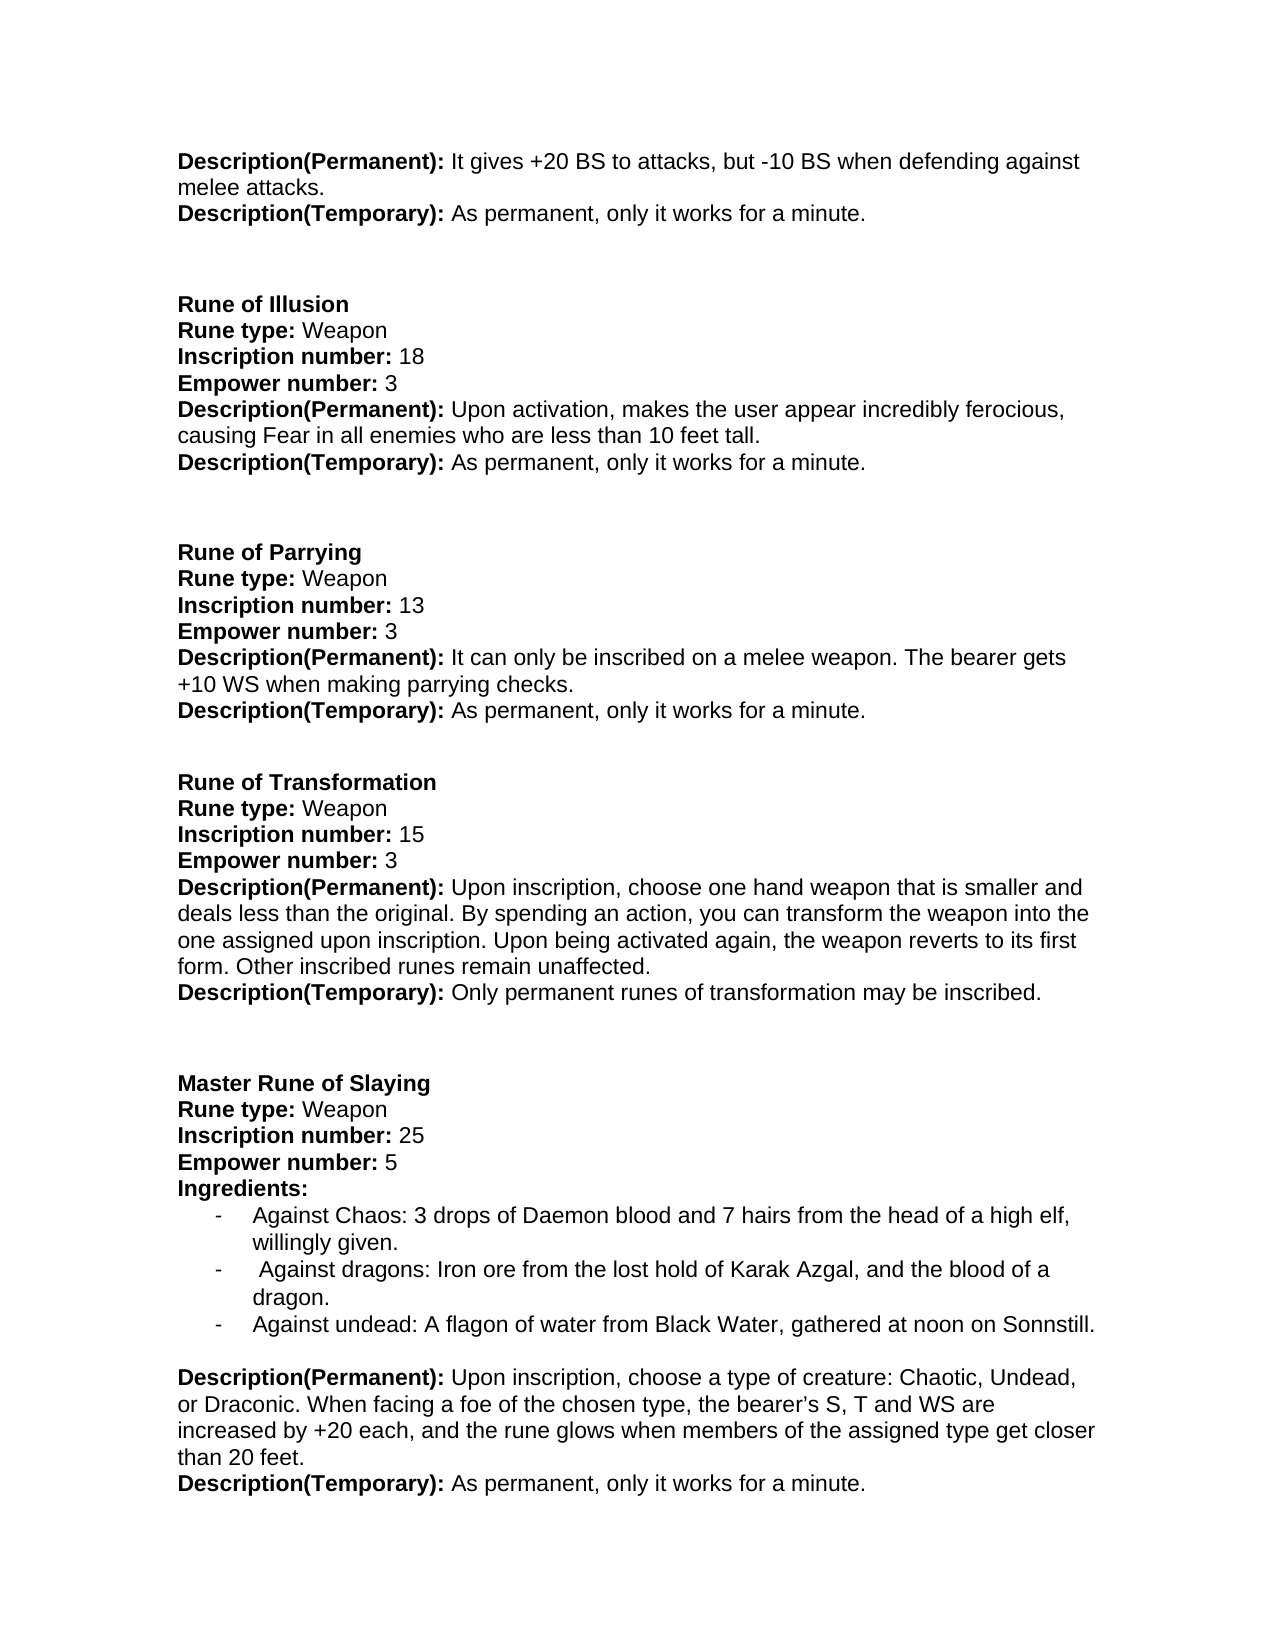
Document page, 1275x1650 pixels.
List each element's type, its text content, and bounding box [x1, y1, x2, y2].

list Against dragons: Iron ore from the lost hold of Karak Azgal, and the blood of a dragon. [215, 1256, 1098, 1310]
text Description(Permanent): Upon activation, makes the user appear incredibly ferocious, causing Fear in all enemies who are less than 10 feet tall. [177, 396, 1098, 449]
list Against Chaos: 3 drops of Daemon blood and 7 hairs from the head of a high elf, willingly given. [215, 1201, 1098, 1256]
text Rune type: Weapon [177, 317, 1098, 343]
text Rune of Illusion [177, 291, 1098, 317]
text Description(Permanent): Upon inscription, choose a type of creature: Chaotic, Undead, or Draconic. When facing a foe of the chosen type, the bearer’s S, T and WS are increased by +20 each, and the rune glows when members of the assigned type get closer than 20 feet. [177, 1364, 1098, 1470]
text Rune type: Weapon [177, 565, 1098, 592]
text Empower number: 3 [177, 369, 1098, 396]
text Empower number: 5 [177, 1148, 1098, 1175]
text Description(Temporary): Only permanent runes of transformation may be inscribed. [177, 979, 1098, 1006]
text Rune type: Weapon [177, 795, 1098, 821]
text Inscription number: 25 [177, 1122, 1098, 1148]
text Description(Temporary): As permanent, only it works for a minute. [177, 449, 1098, 475]
text Inscription number: 13 [177, 592, 1098, 618]
text Inscription number: 18 [177, 343, 1098, 369]
text Description(Permanent): Upon inscription, choose one hand weapon that is smaller and deals less than the original. By spending an action, you can transform the weapon into the one assigned upon inscription. Upon being activated again, the weapon reverts to its first form. Other inscribed runes remain unaffected. [177, 874, 1098, 979]
text Rune of Transformation [177, 768, 1098, 795]
text Description(Permanent): It gives +20 BS to attacks, but -10 BS when defending against melee attacks. [177, 148, 1098, 200]
text Rune of Parrying [177, 539, 1098, 565]
text Description(Temporary): As permanent, only it works for a minute. [177, 1470, 1098, 1496]
text Empower number: 3 [177, 847, 1098, 874]
text Ingredients: [177, 1175, 1098, 1201]
text Rune type: Weapon [177, 1096, 1098, 1122]
text Inscription number: 15 [177, 821, 1098, 847]
text Description(Temporary): As permanent, only it works for a minute. [177, 697, 1098, 723]
list Against undead: A flagon of water from Black Water, gathered at noon on Sonnstill. [215, 1310, 1098, 1338]
text Empower number: 3 [177, 618, 1098, 644]
text Description(Permanent): It can only be inscribed on a melee weapon. The bearer gets +10 WS when making parrying checks. [177, 644, 1098, 697]
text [177, 200, 1098, 227]
text Master Rune of Slaying [177, 1069, 1098, 1096]
